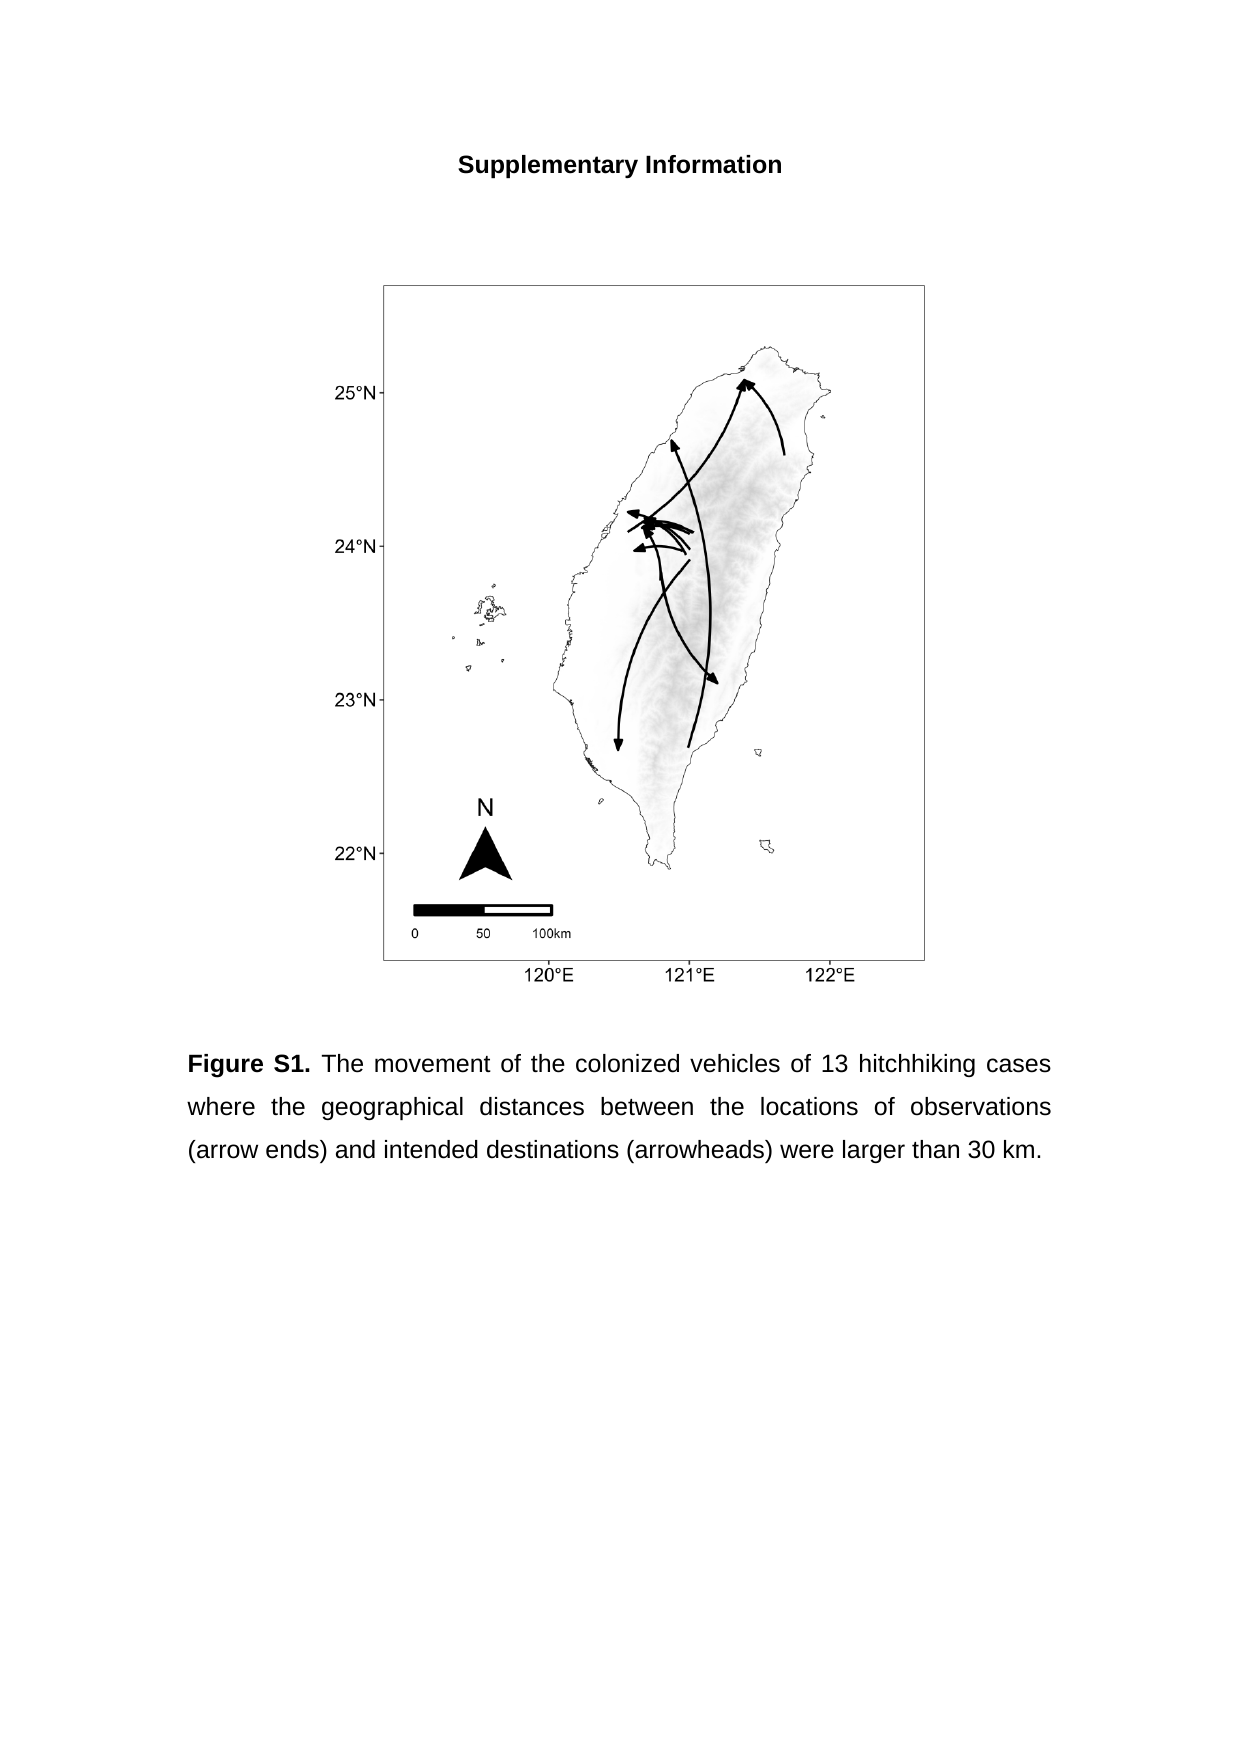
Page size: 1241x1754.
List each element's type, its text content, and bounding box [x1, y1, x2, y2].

text Figure S1. The movement of the colonized vehicles of 13 hitchhiking cases where the geographical distances between the locations of observations (arrow ends) and intended destinations (arrowheads) were larger than 30 km. [187, 1049, 1053, 1164]
text Supplementary Information [187, 150, 1053, 179]
picture [253, 277, 987, 1012]
